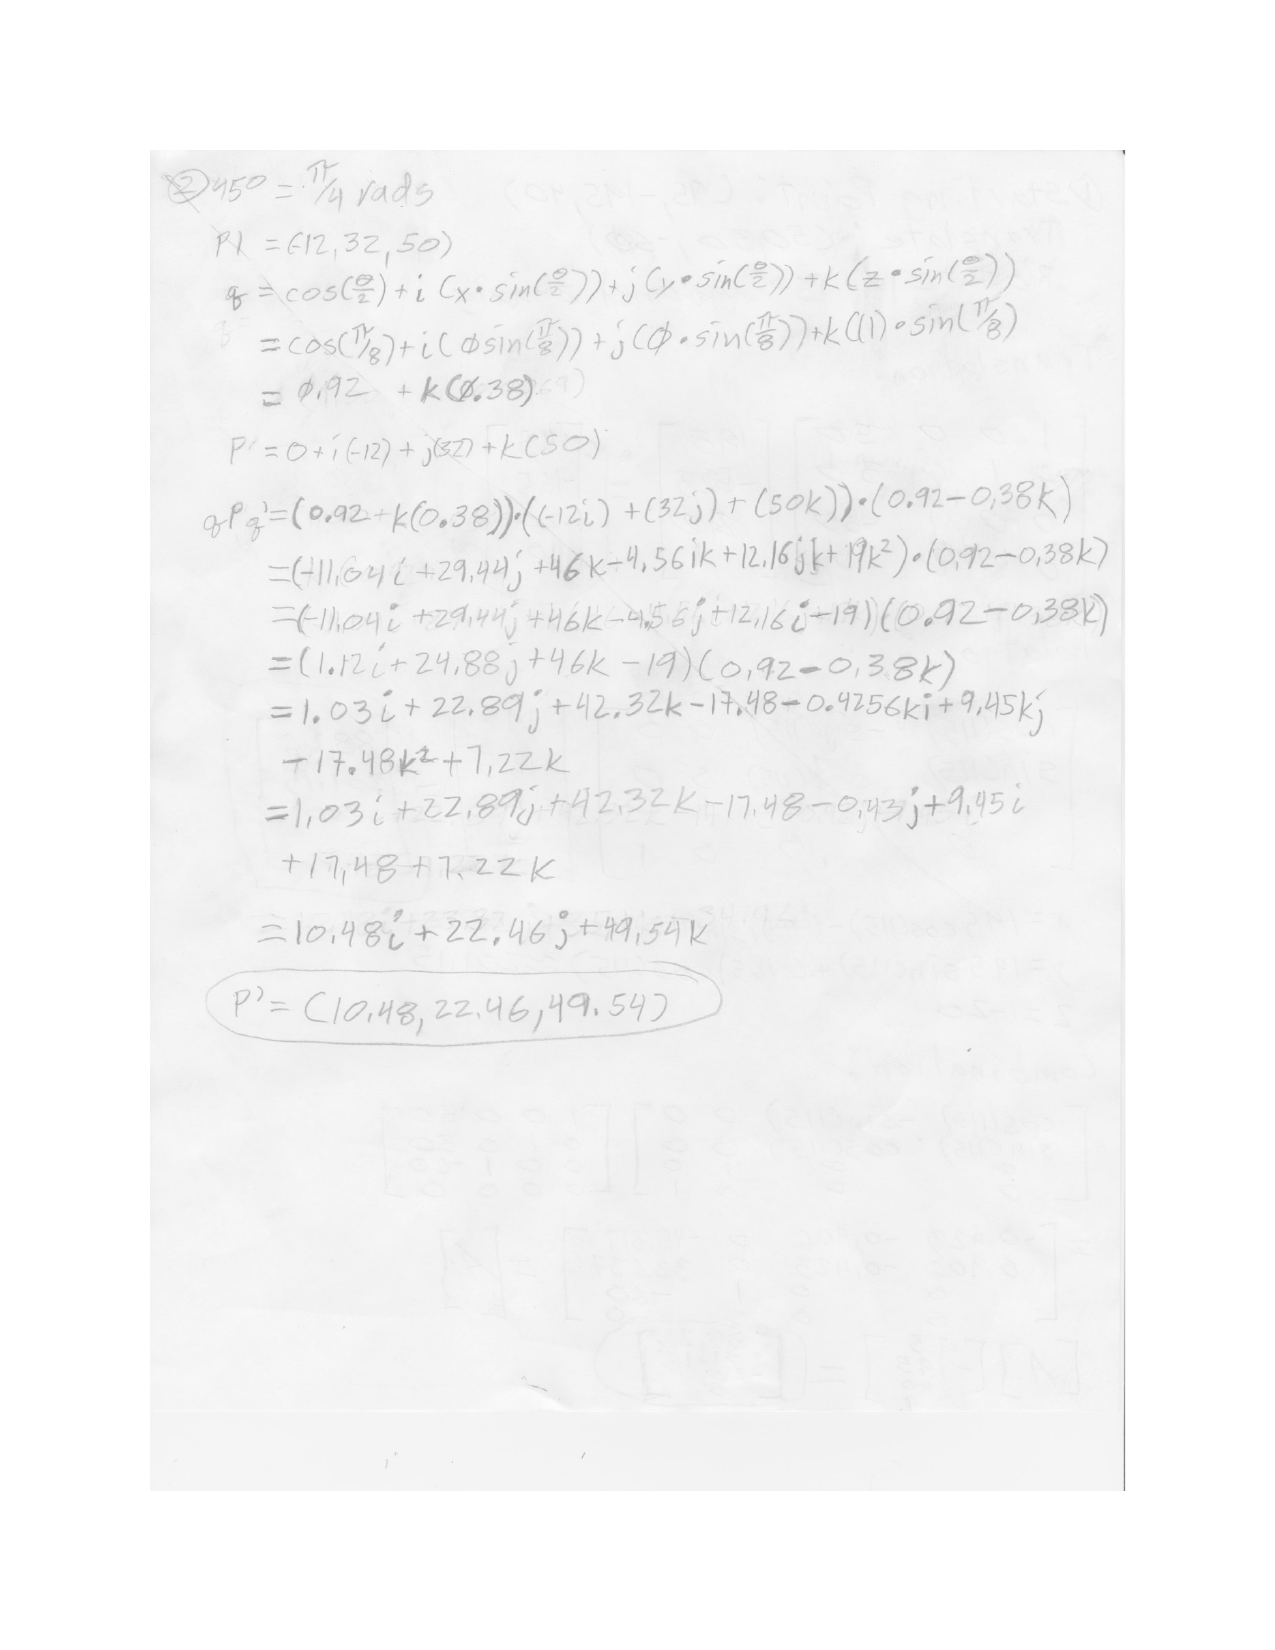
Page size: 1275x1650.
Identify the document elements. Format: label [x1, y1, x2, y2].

picture [150, 150, 1125, 1491]
